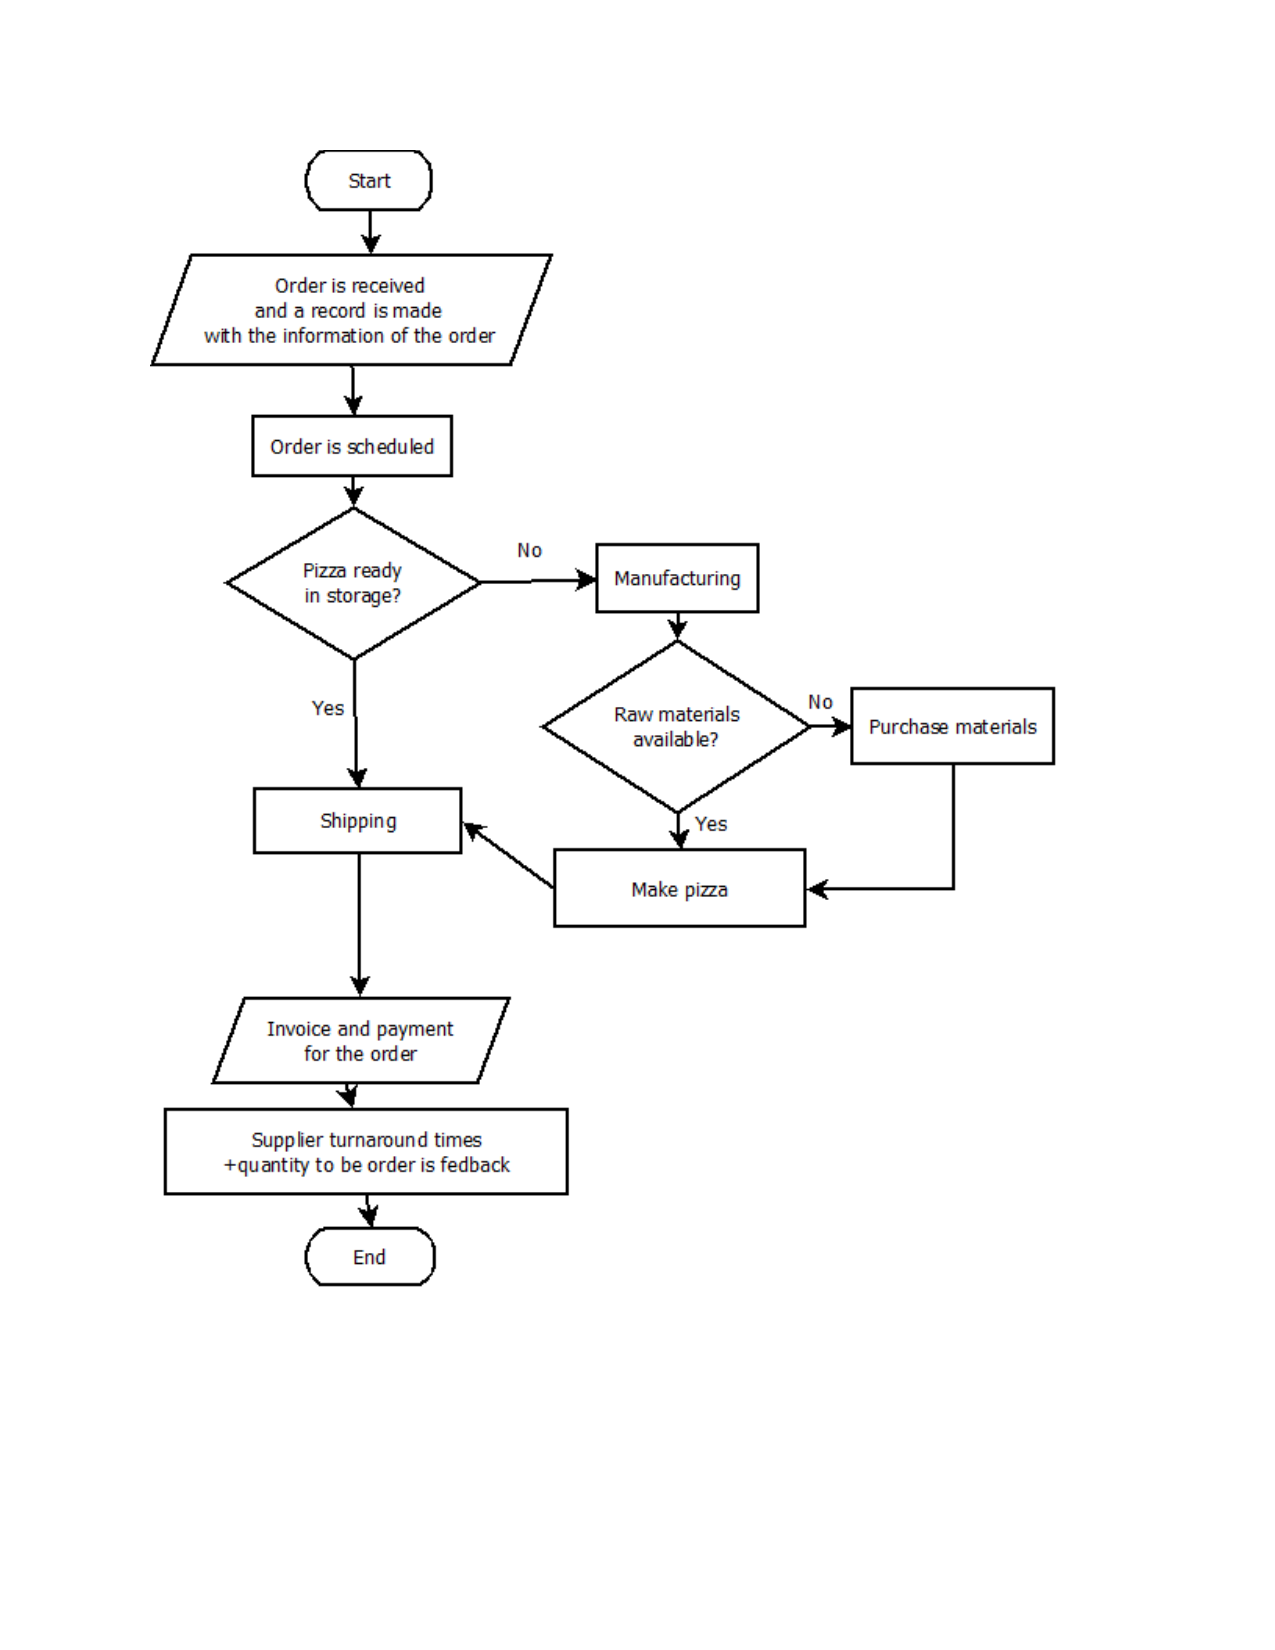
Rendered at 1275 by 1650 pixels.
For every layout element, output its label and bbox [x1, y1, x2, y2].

picture [150, 150, 1057, 1288]
